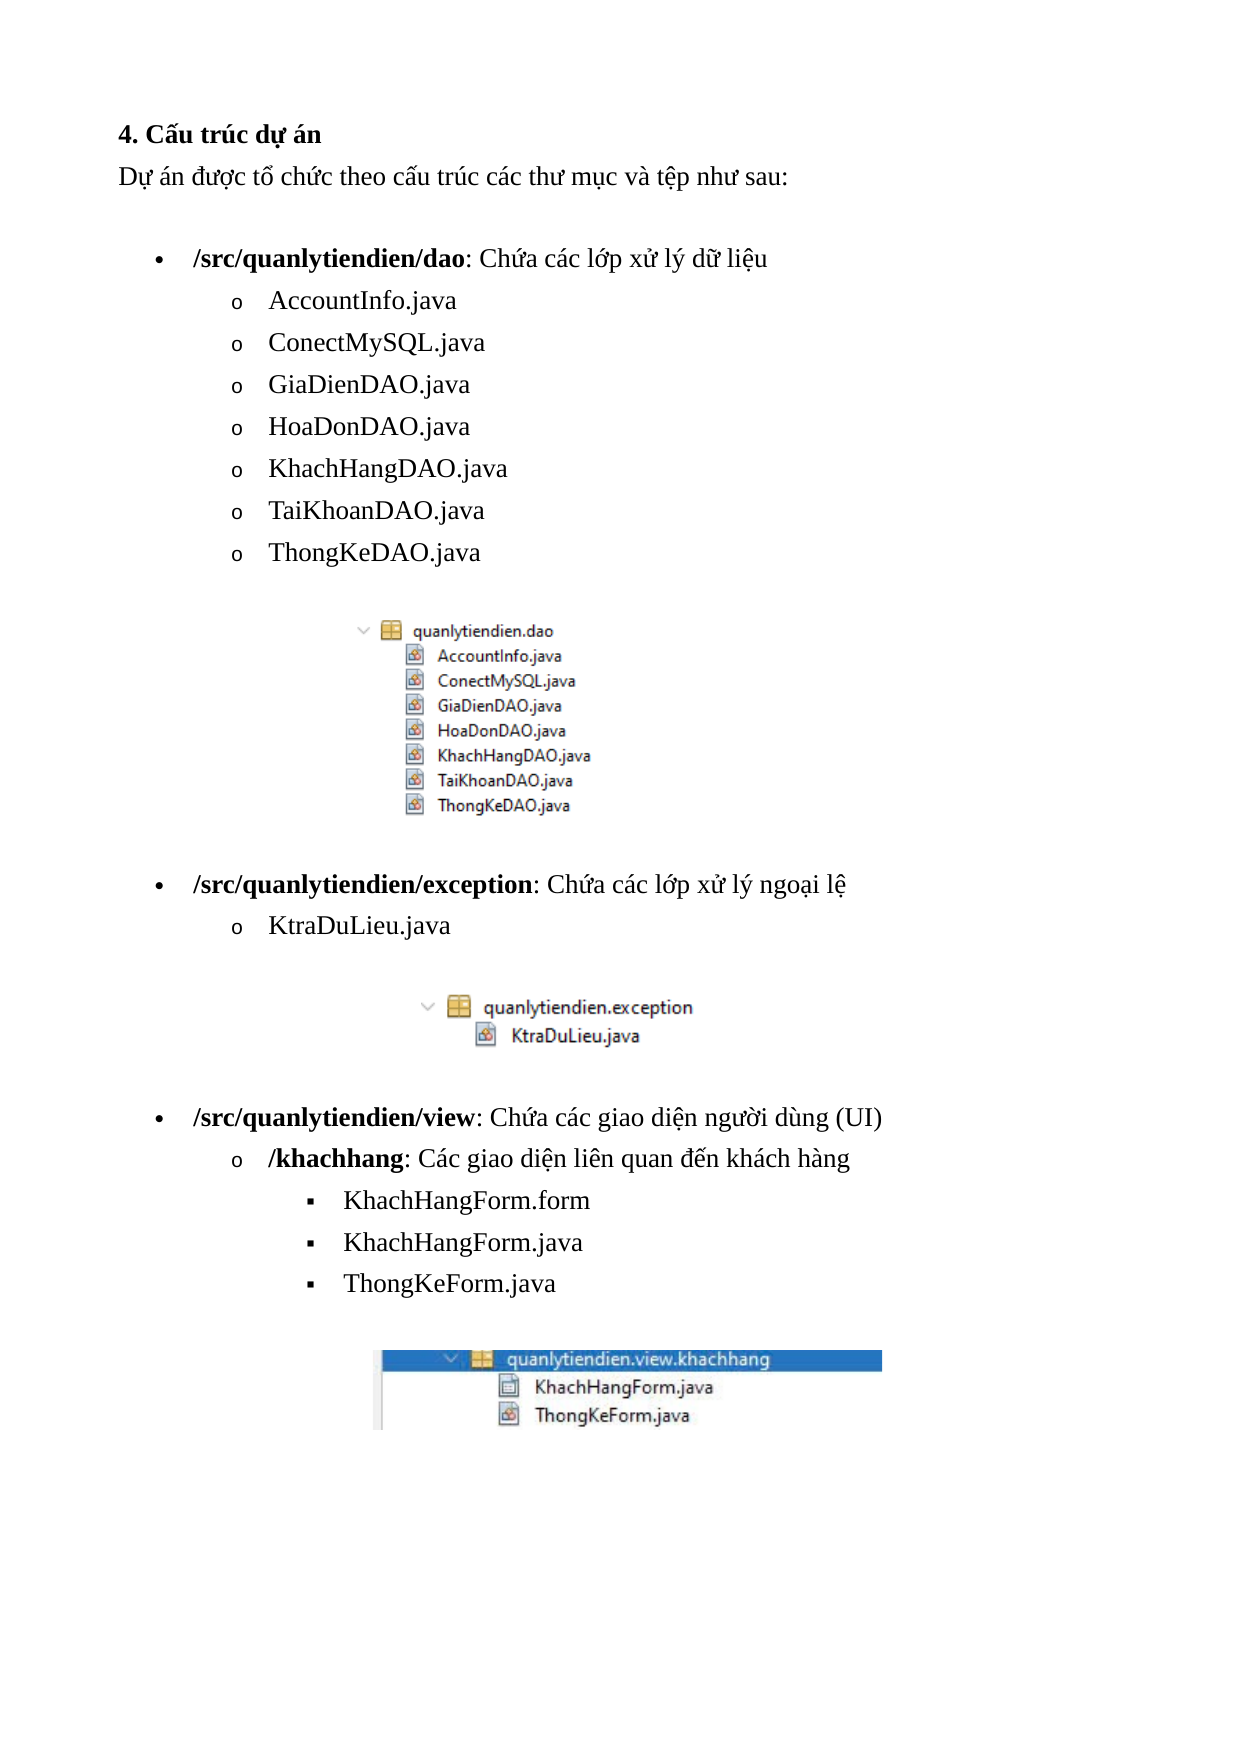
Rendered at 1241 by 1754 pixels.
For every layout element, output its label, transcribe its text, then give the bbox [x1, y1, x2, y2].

text Dự án được tổ chức theo cấu trúc các thư mục và tệp như sau: [118, 159, 1152, 191]
list /src/quanlytiendien/dao: Chứa các lớp xử lý dữ liệu [156, 242, 1152, 274]
picture [348, 619, 848, 817]
list TaiKhoanDAO.java [231, 494, 1152, 525]
list /src/quanlytiendien/exception: Chứa các lớp xử lý ngoại lệ [156, 868, 1152, 899]
picture [372, 1350, 883, 1430]
list /khachhang: Các giao diện liên quan đến khách hàng [231, 1142, 1152, 1174]
list GiaDienDAO.java [231, 368, 1152, 399]
list KtraDuLieu.java [231, 909, 1152, 941]
picture [421, 992, 731, 1049]
list KhachHangDAO.java [231, 452, 1152, 483]
list ThongKeForm.java [306, 1267, 1152, 1298]
list AccountInfo.java [231, 284, 1152, 316]
text 4. Cấu trúc dự án [118, 118, 1152, 149]
list KhachHangForm.java [306, 1226, 1152, 1257]
list KhachHangForm.form [306, 1184, 1152, 1215]
list ConectMySQL.java [231, 326, 1152, 357]
list HoaDonDAO.java [231, 410, 1152, 441]
list ThongKeDAO.java [231, 536, 1152, 567]
list /src/quanlytiendien/view: Chứa các giao diện người dùng (UI) [156, 1101, 1152, 1132]
